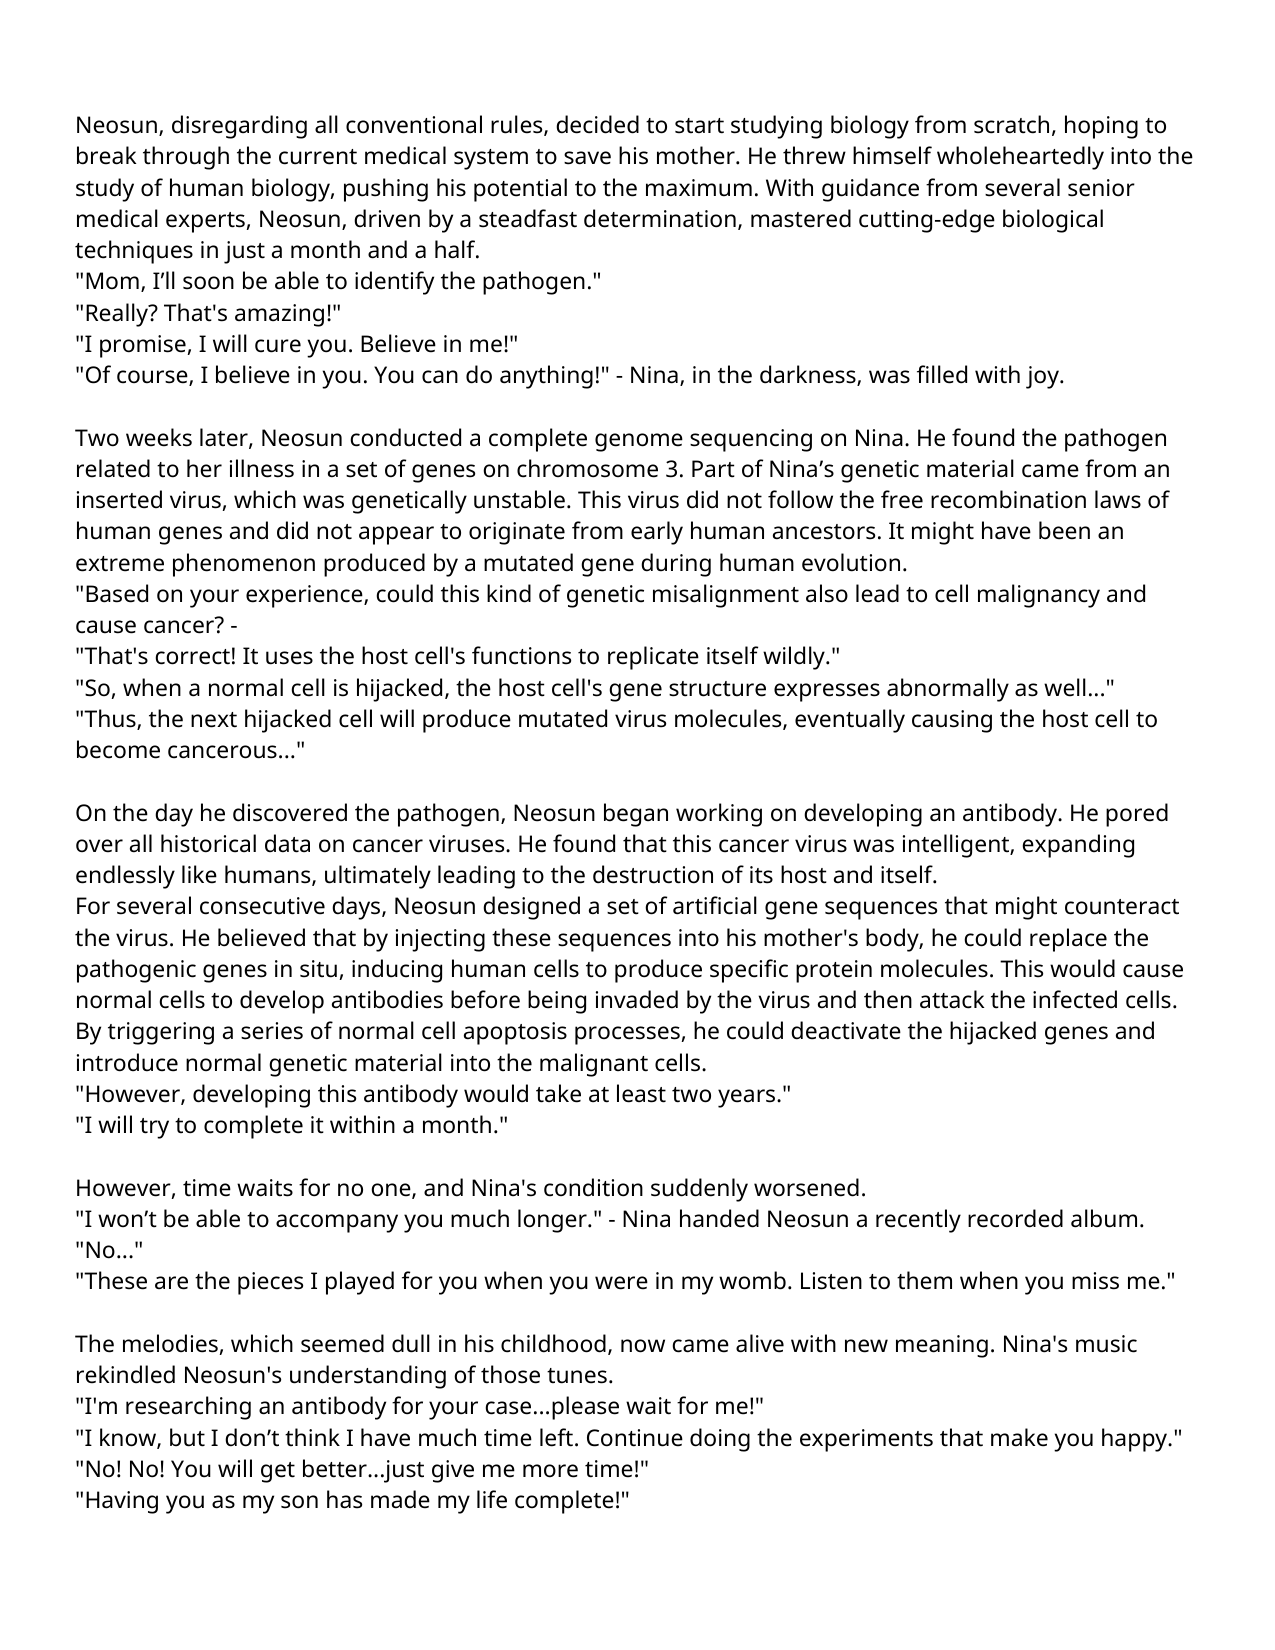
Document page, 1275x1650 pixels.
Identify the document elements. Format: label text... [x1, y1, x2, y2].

text Neosun, disregarding all conventional rules, decided to start studying biology from scratch, hoping to break through the current medical system to save his mother. He threw himself wholeheartedly into the study of human biology, pushing his potential to the maximum. With guidance from several senior medical experts, Neosun, driven by a steadfast determination, mastered cutting-edge biological techniques in just a month and a half. [75, 109, 1200, 265]
text For several consecutive days, Neosun designed a set of artificial gene sequences that might counteract the virus. He believed that by injecting these sequences into his mother's body, he could replace the pathogenic genes in situ, inducing human cells to produce specific protein molecules. This would cause normal cells to develop antibodies before being invaded by the virus and then attack the infected cells. By triggering a series of normal cell apoptosis processes, he could deactivate the hijacked genes and introduce normal genetic material into the malignant cells. [75, 890, 1200, 1078]
text "No..." [75, 1234, 1200, 1265]
text "However, developing this antibody would take at least two years." [75, 1078, 1200, 1109]
text "I will try to complete it within a month." [75, 1109, 1200, 1140]
text "Mom, I’ll soon be able to identify the pathogen." [75, 265, 1200, 297]
text On the day he discovered the pathogen, Neosun began working on developing an antibody. He pored over all historical data on cancer viruses. He found that this cancer virus was intelligent, expanding endlessly like humans, ultimately leading to the destruction of its host and itself. [75, 797, 1200, 890]
text "Having you as my son has made my life complete!" [75, 1484, 1200, 1515]
text "I'm researching an antibody for your case...please wait for me!" [75, 1390, 1200, 1422]
text "So, when a normal cell is hijacked, the host cell's gene structure expresses abnormally as well..." [75, 672, 1200, 703]
text "I promise, I will cure you. Believe in me!" [75, 328, 1200, 359]
text "Of course, I believe in you. You can do anything!" - Nina, in the darkness, was filled with joy. [75, 359, 1200, 390]
text "Thus, the next hijacked cell will produce mutated virus molecules, eventually causing the host cell to become cancerous..." [75, 703, 1200, 765]
text "Based on your experience, could this kind of genetic misalignment also lead to cell malignancy and cause cancer? - [75, 578, 1200, 640]
text However, time waits for no one, and Nina's condition suddenly worsened. [75, 1172, 1200, 1203]
text The melodies, which seemed dull in his childhood, now came alive with new meaning. Nina's music rekindled Neosun's understanding of those tunes. [75, 1328, 1200, 1390]
text "Really? That's amazing!" [75, 297, 1200, 328]
text Two weeks later, Neosun conducted a complete genome sequencing on Nina. He found the pathogen related to her illness in a set of genes on chromosome 3. Part of Nina’s genetic material came from an inserted virus, which was genetically unstable. This virus did not follow the free recombination laws of human genes and did not appear to originate from early human ancestors. It might have been an extreme phenomenon produced by a mutated gene during human evolution. [75, 422, 1200, 578]
text "I know, but I don’t think I have much time left. Continue doing the experiments that make you happy." [75, 1422, 1200, 1453]
text "I won’t be able to accompany you much longer." - Nina handed Neosun a recently recorded album. [75, 1203, 1200, 1234]
text "These are the pieces I played for you when you were in my womb. Listen to them when you miss me." [75, 1265, 1200, 1297]
text "That's correct! It uses the host cell's functions to replicate itself wildly." [75, 640, 1200, 672]
text "No! No! You will get better...just give me more time!" [75, 1453, 1200, 1484]
